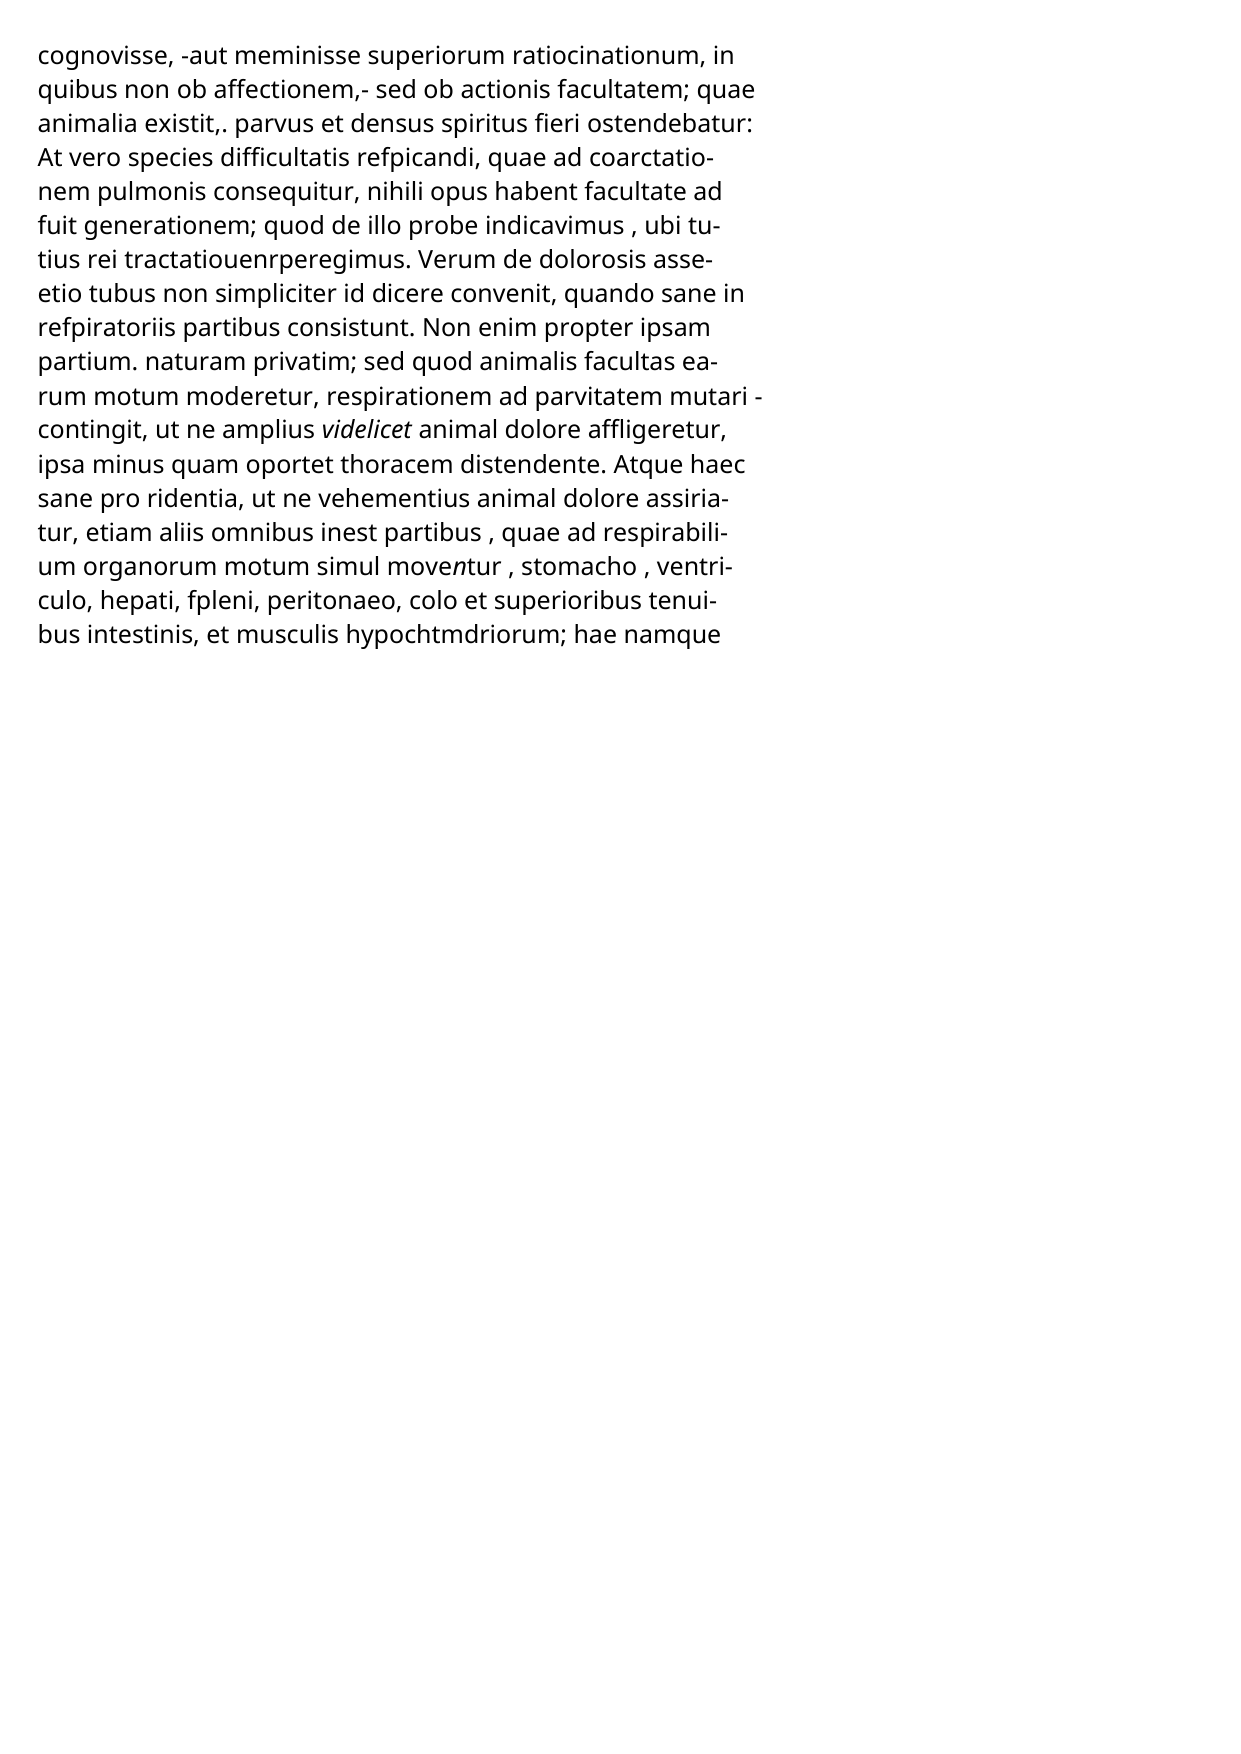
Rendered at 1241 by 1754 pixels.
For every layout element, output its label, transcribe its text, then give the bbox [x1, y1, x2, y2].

text cognovisse, -aut meminisse superiorum ratiocinationum, in quibus non ob affectionem,- sed ob actionis facultatem; quae animalia existit,. parvus et densus spiritus fieri ostendebatur: At vero species difficultatis refpicandi, quae ad coarctatio- nem pulmonis consequitur, nihili opus habent facultate ad fuit generationem; quod de illo probe indicavimus , ubi tu- tius rei tractatiouenrperegimus. Verum de dolorosis asse- etio tubus non simpliciter id dicere convenit, quando sane in refpiratoriis partibus consistunt. Non enim propter ipsam partium. naturam privatim; sed quod animalis facultas ea- rum motum moderetur, respirationem ad parvitatem mutari - contingit, ut ne amplius videlicet animal dolore affligeretur, ipsa minus quam oportet thoracem distendente. Atque haec sane pro ridentia, ut ne vehementius animal dolore assiria- tur, etiam aliis omnibus inest partibus , quae ad respirabili- um organorum motum simul moventur , stomacho , ventri- culo, hepati, fpleni, peritonaeo, colo et superioribus tenui- bus intestinis, et musculis hypochtmdriorum; hae namque [37, 37, 1203, 651]
